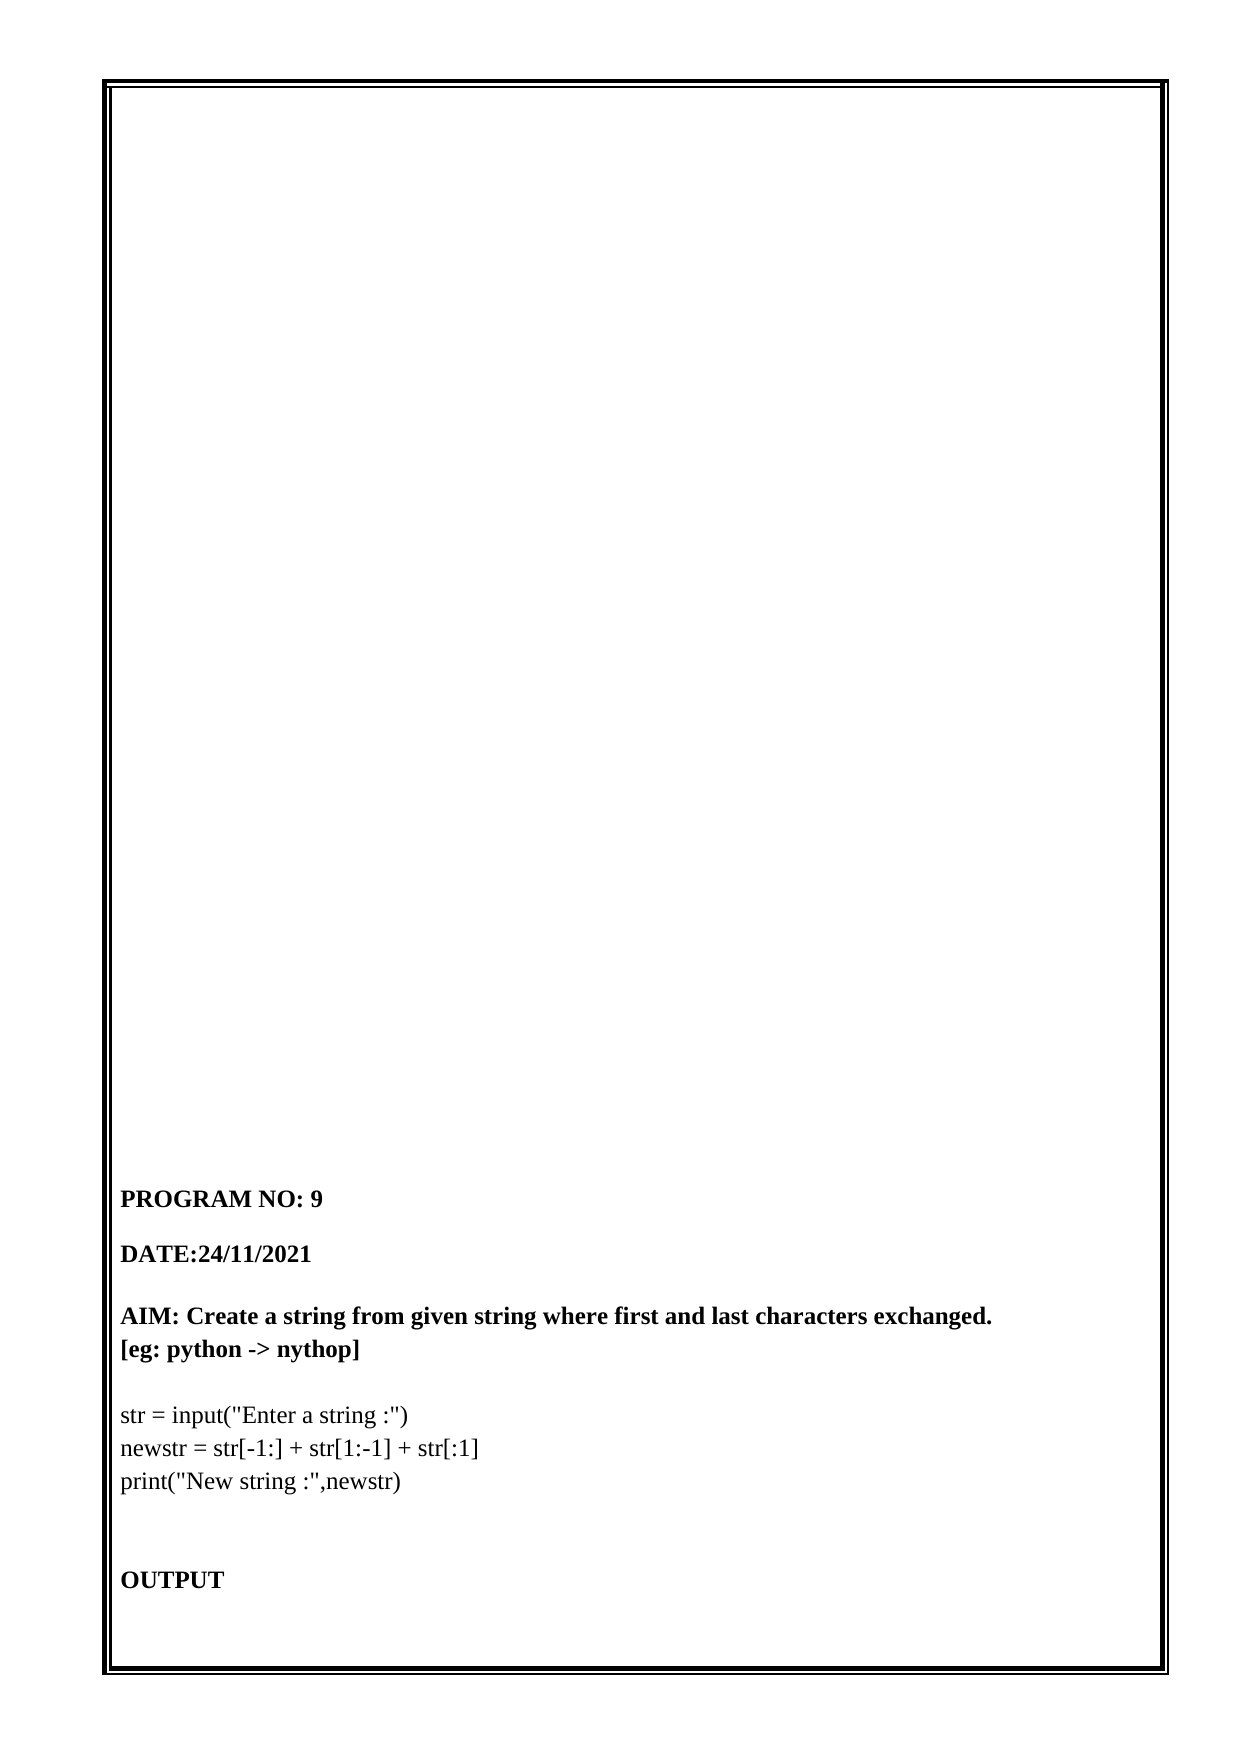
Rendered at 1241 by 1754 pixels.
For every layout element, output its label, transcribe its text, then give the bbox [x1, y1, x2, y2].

text newstr = str[-1:] + str[1:-1] + str[:1] [120, 1433, 1152, 1462]
text str = input("Enter a string :") [120, 1400, 1152, 1429]
text DATE:24/11/2021 [120, 1239, 1152, 1268]
text PROGRAM NO: 9 [120, 1184, 1152, 1213]
text AIM: Create a string from given string where first and last characters exchanged. [120, 1301, 1152, 1330]
text [eg: python -> nythop] [120, 1334, 1152, 1363]
text OUTPUT [120, 1566, 1152, 1594]
text print("New string :",newstr) [120, 1466, 1152, 1495]
